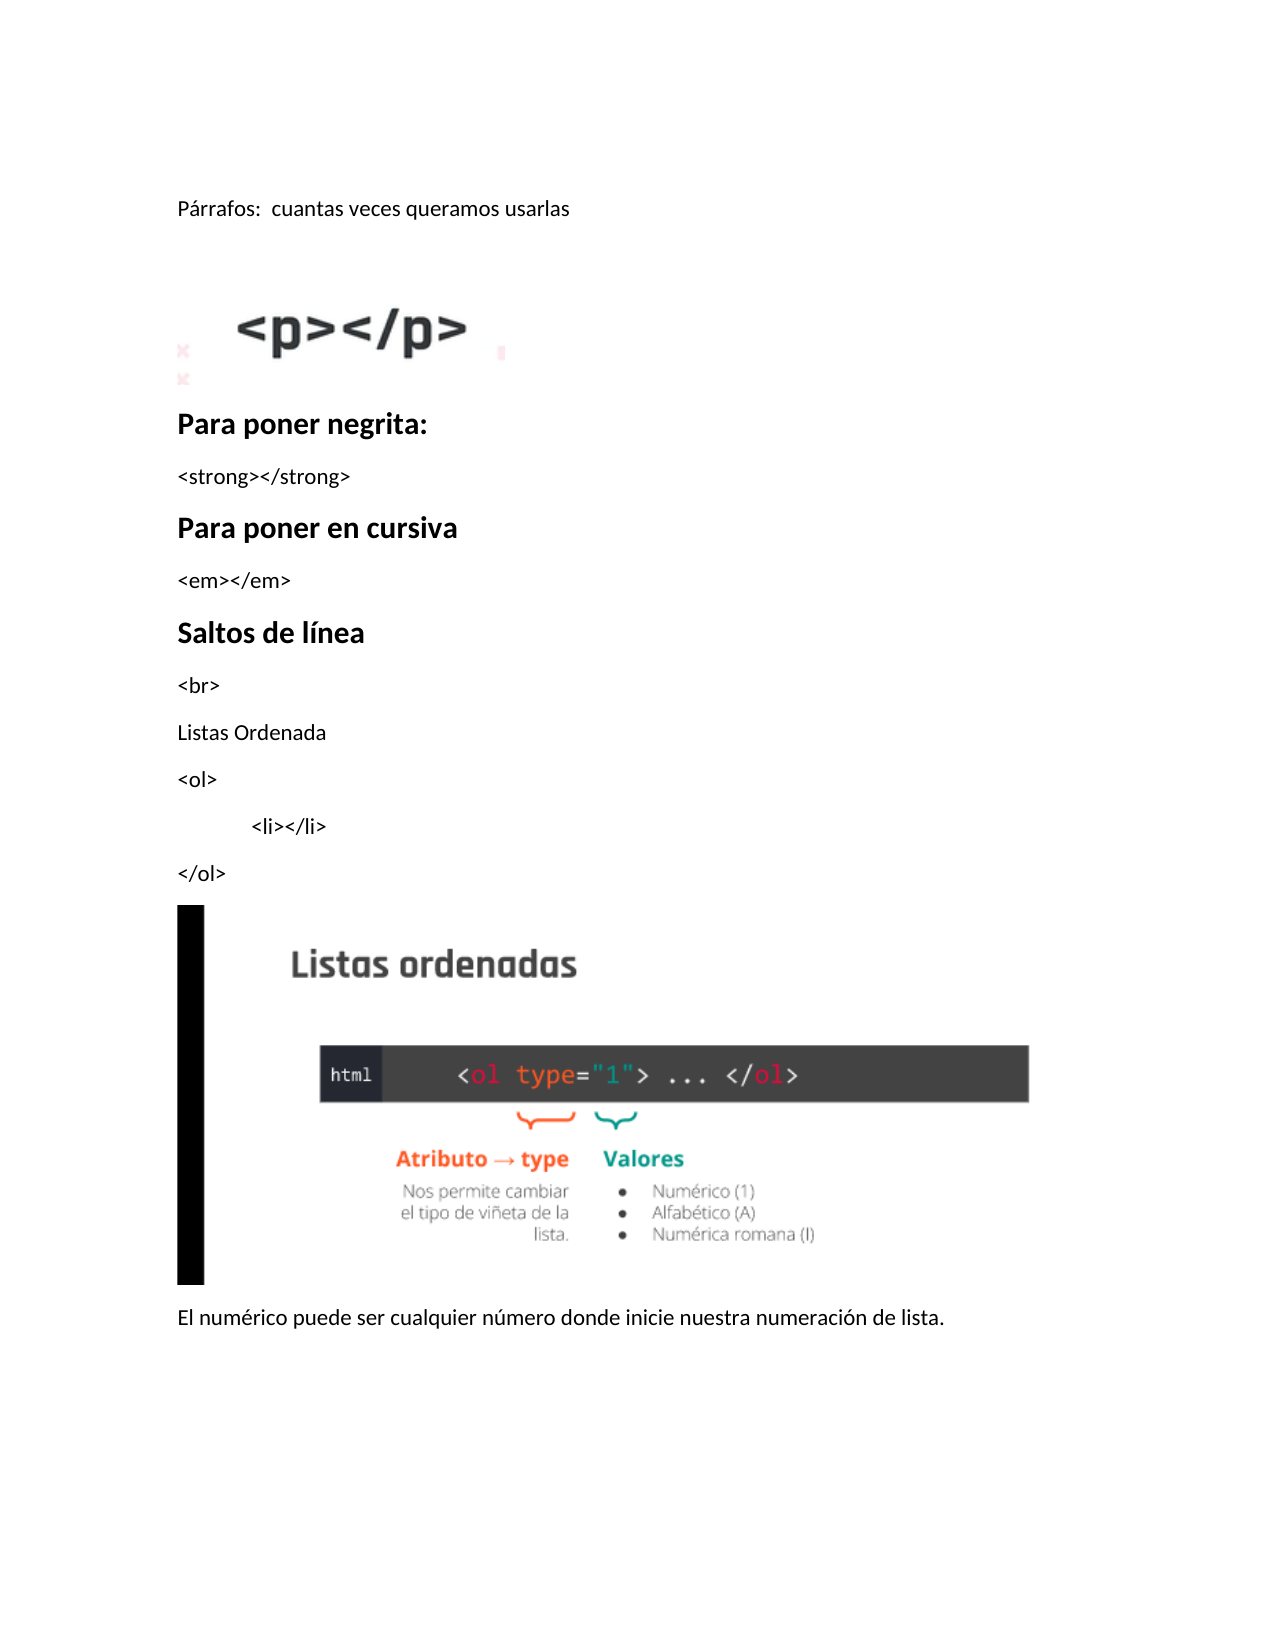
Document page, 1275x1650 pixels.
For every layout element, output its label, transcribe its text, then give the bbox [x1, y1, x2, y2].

text </ol> [177, 859, 1098, 887]
text <em></em> [177, 566, 1098, 594]
text <li></li> [177, 812, 1098, 840]
text <br> [177, 671, 1098, 699]
text Saltos de línea [177, 613, 1098, 651]
text <ol> [177, 765, 1098, 793]
text Para poner negrita: [177, 404, 1098, 442]
picture [177, 241, 506, 385]
text Listas Ordenada [177, 718, 1098, 746]
text Párrafos: cuantas veces queramos usarlas [177, 194, 1098, 222]
picture [177, 905, 1098, 1285]
text El numérico puede ser cualquier número donde inicie nuestra numeración de lista. [177, 1303, 1098, 1331]
text <strong></strong> [177, 462, 1098, 490]
text Para poner en cursiva [177, 509, 1098, 547]
